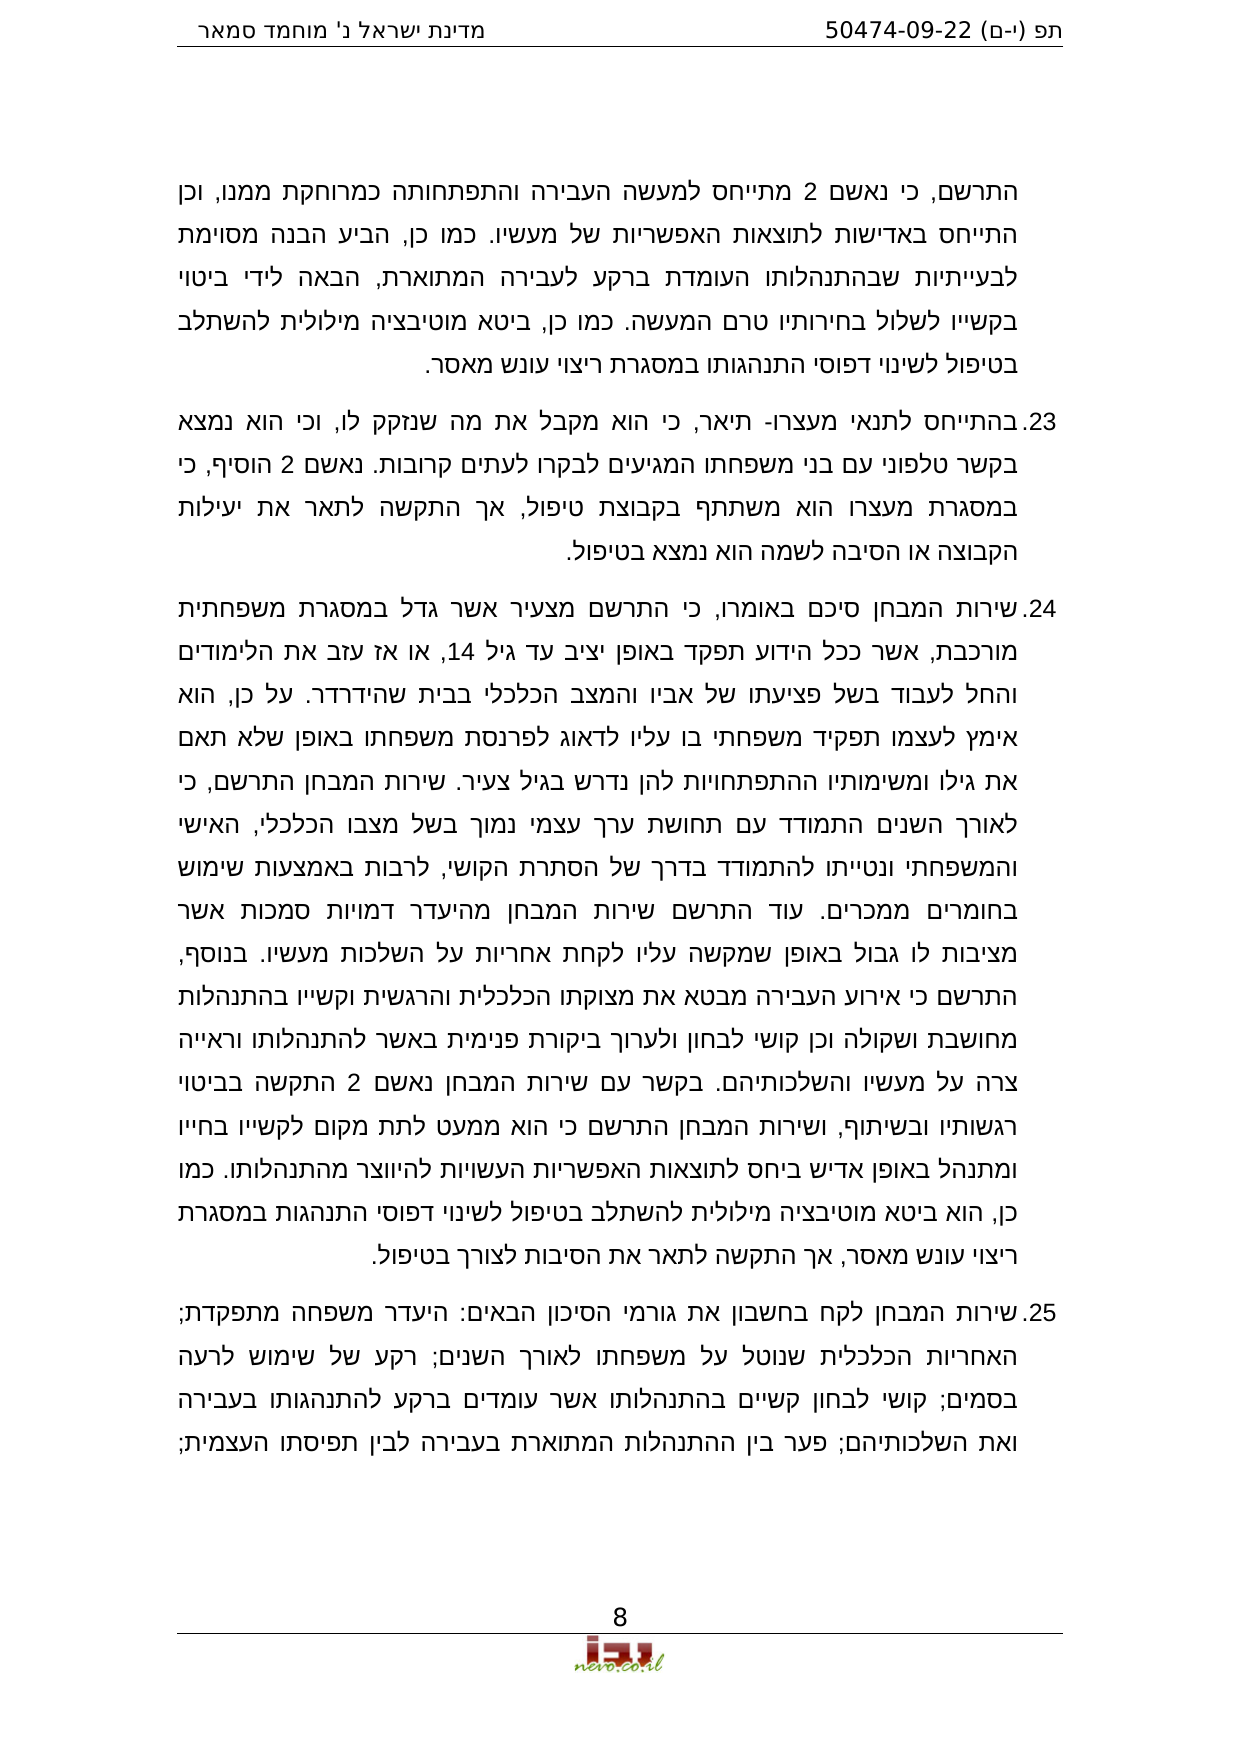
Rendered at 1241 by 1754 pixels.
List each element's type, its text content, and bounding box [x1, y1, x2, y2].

list שירות המבחן סיכם באומרו, כי התרשם מצעיר אשר גדל במסגרת משפחתית מורכבת, אשר ככל הידוע תפקד באופן יציב עד גיל 14, או אז עזב את הלימודים והחל לעבוד בשל פציעתו של אביו והמצב הכלכלי בבית שהידרדר. על כן, הוא אימץ לעצמו תפקיד משפחתי בו עליו לדאוג לפרנסת משפחתו באופן שלא תאם את גילו ומשימותיו ההתפתחויות להן נדרש בגיל צעיר. שירות המבחן התרשם, כי לאורך השנים התמודד עם תחושת ערך עצמי נמוך בשל מצבו הכלכלי, האישי והמשפחתי ונטייתו להתמודד בדרך של הסתרת הקושי, לרבות באמצעות שימוש בחומרים ממכרים. עוד התרשם שירות המבחן מהיעדר דמויות סמכות אשר מציבות לו גבול באופן שמקשה עליו לקחת אחריות על השלכות מעשיו. בנוסף, התרשם כי אירוע העבירה מבטא את מצוקתו הכלכלית והרגשית וקשייו בהתנהלות מחושבת ושקולה וכן קושי לבחון ולערוך ביקורת פנימית באשר להתנהלותו וראייה צרה על מעשיו והשלכותיהם. בקשר עם שירות המבחן נאשם 2 התקשה בביטוי רגשותיו ובשיתוף, ושירות המבחן התרשם כי הוא ממעט לתת מקום לקשייו בחייו ומתנהל באופן אדיש ביחס לתוצאות האפשריות העשויות להיווצר מהתנהלותו. כמו כן, הוא ביטא מוטיבציה מילולית להשתלב בטיפול לשינוי דפוסי התנהגות במסגרת ריצוי עונש מאסר, אך התקשה לתאר את הסיבות לצורך בטיפול. [177, 594, 1056, 1270]
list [177, 1298, 1056, 1457]
picture [574, 1635, 666, 1673]
list בהתייחס לתנאי מעצרו- תיאר, כי הוא מקבל את מה שנזקק לו, וכי הוא נמצא בקשר טלפוני עם בני משפחתו המגיעים לבקרו לעתים קרובות. נאשם 2 הוסיף, כי במסגרת מעצרו הוא משתתף בקבוצת טיפול, אך התקשה לתאר את יעילות הקבוצה או הסיבה לשמה הוא נמצא בטיפול. [177, 407, 1056, 565]
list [177, 177, 1056, 378]
